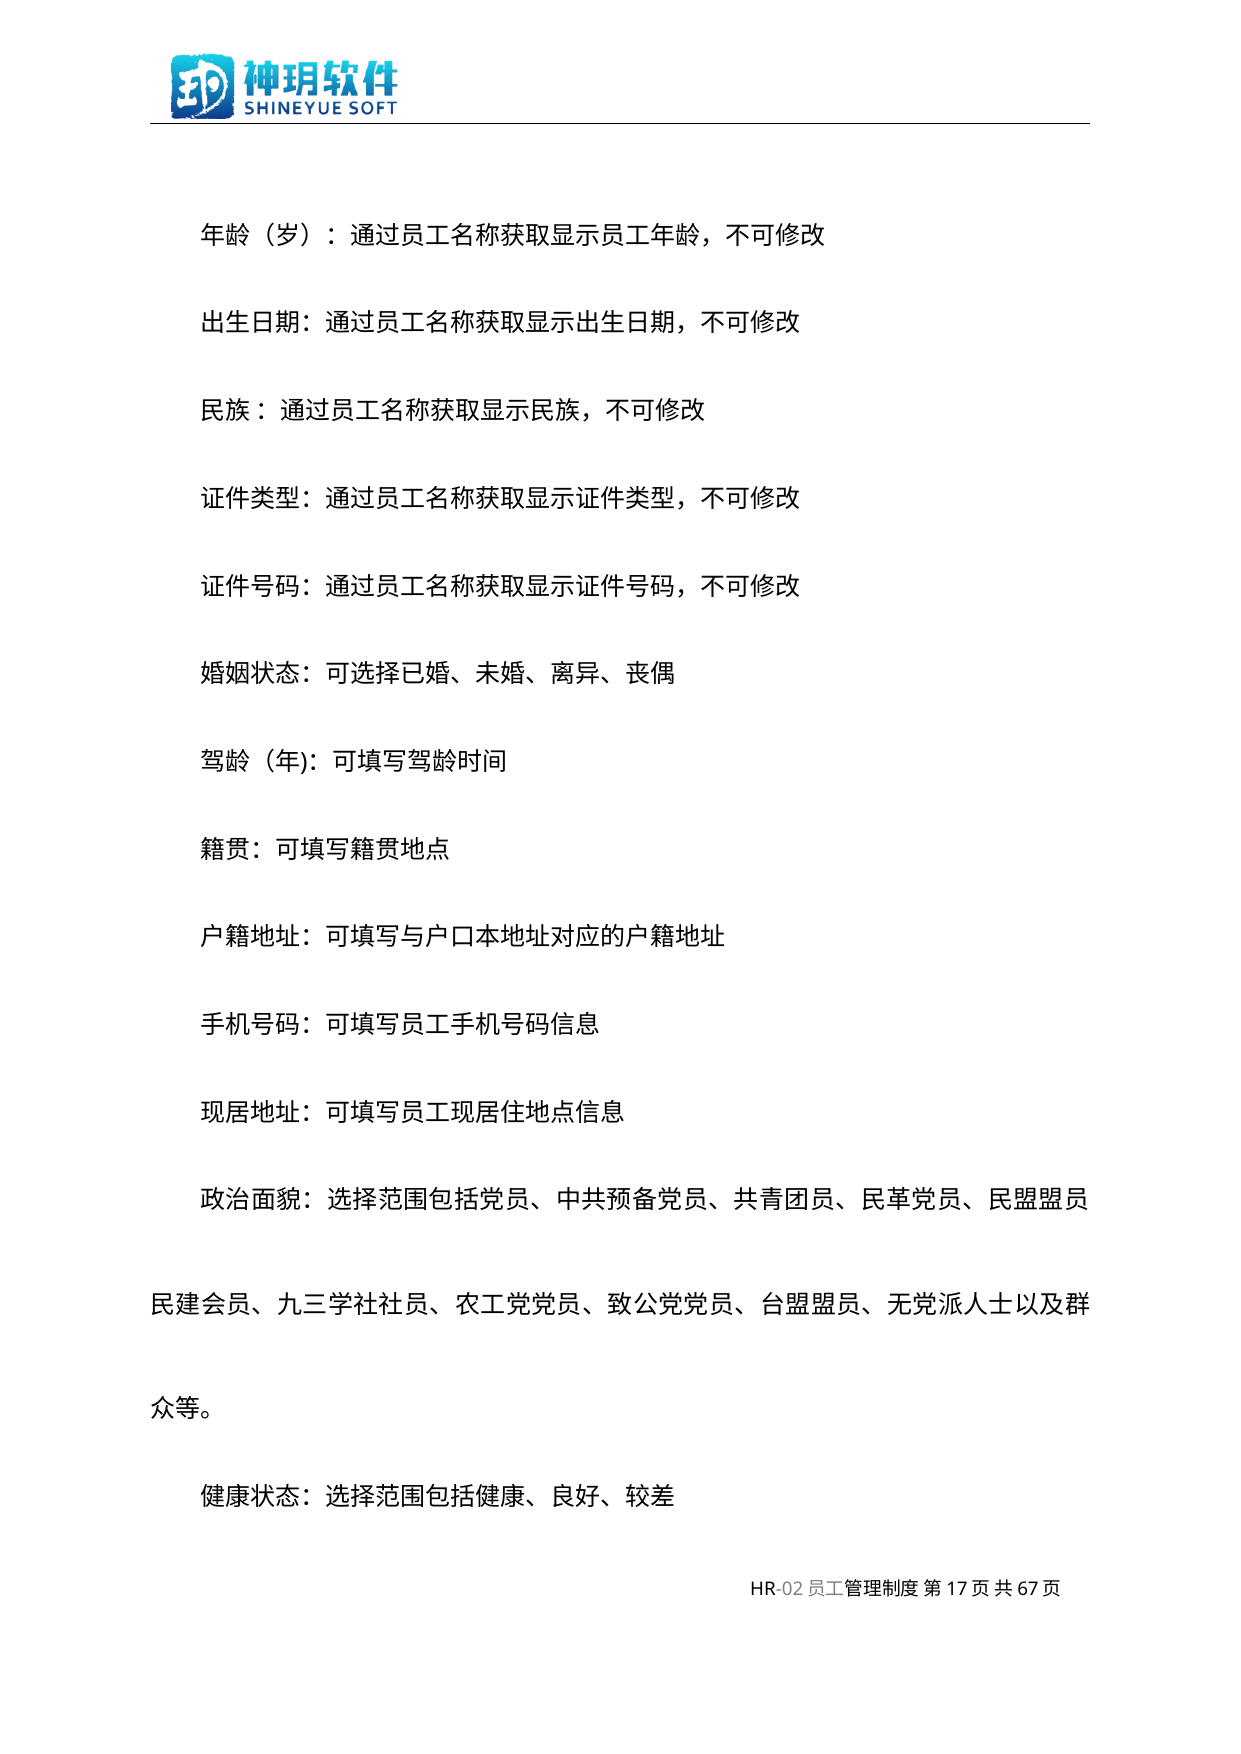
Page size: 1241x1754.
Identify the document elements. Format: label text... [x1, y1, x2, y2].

list 婚姻状态：可选择已婚、未婚、离异、丧偶 [150, 637, 1090, 707]
picture [170, 53, 398, 119]
list 手机号码：可填写员工手机号码信息 [150, 988, 1090, 1057]
list 籍贯：可填写籍贯地点 [150, 812, 1090, 882]
list 健康状态：选择范围包括健康、良好、较差 [150, 1460, 1090, 1529]
list 民族 ：通过员工名称获取显示民族，不可修改 [150, 374, 1090, 443]
list 年龄（岁）：通过员工名称获取显示员工年龄，不可修改 [150, 198, 1090, 268]
list 证件类型：通过员工名称获取显示证件类型，不可修改 [150, 462, 1090, 531]
list 驾龄（年)：可填写驾龄时间 [150, 725, 1090, 794]
list 证件号码：通过员工名称获取显示证件号码，不可修改 [150, 549, 1090, 619]
list 政治面貌：选择范围包括党员、中共预备党员、共青团员、民革党员、民盟盟员、民建会员、九三学社社员、农工党党员、致公党党员、台盟盟员、无党派人士以及群众等。 [150, 1163, 1090, 1442]
list 出生日期：通过员工名称获取显示出生日期，不可修改 [150, 286, 1090, 356]
list 户籍地址：可填写与户口本地址对应的户籍地址 [150, 900, 1090, 970]
list 现居地址：可填写员工现居住地点信息 [150, 1076, 1090, 1145]
